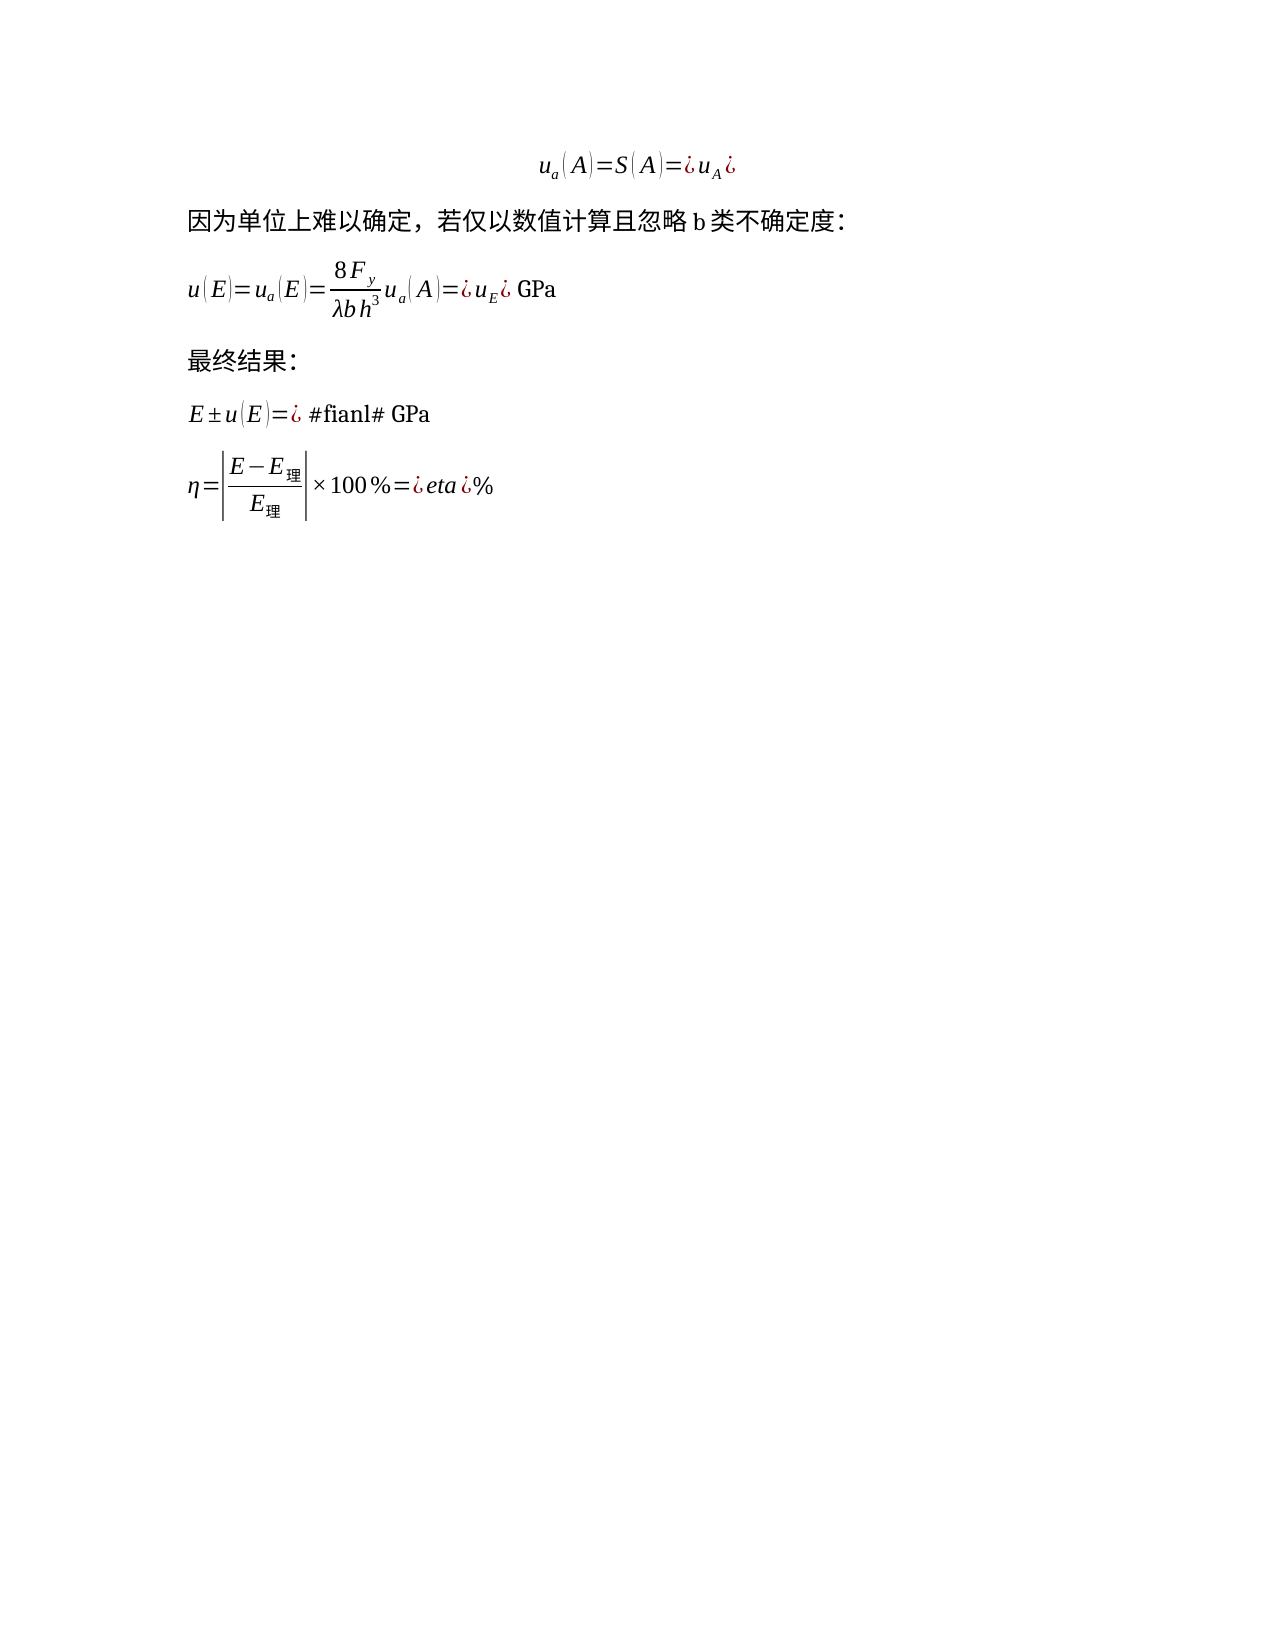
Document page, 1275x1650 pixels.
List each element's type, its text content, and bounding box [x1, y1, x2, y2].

text 最终结果： [187, 342, 1087, 378]
text % [187, 450, 1087, 523]
text 因为单位上难以确定，若仅以数值计算且忽略b类不确定度： [187, 202, 1087, 238]
text GPa [187, 257, 1087, 323]
text #fianl# GPa [187, 399, 1087, 429]
